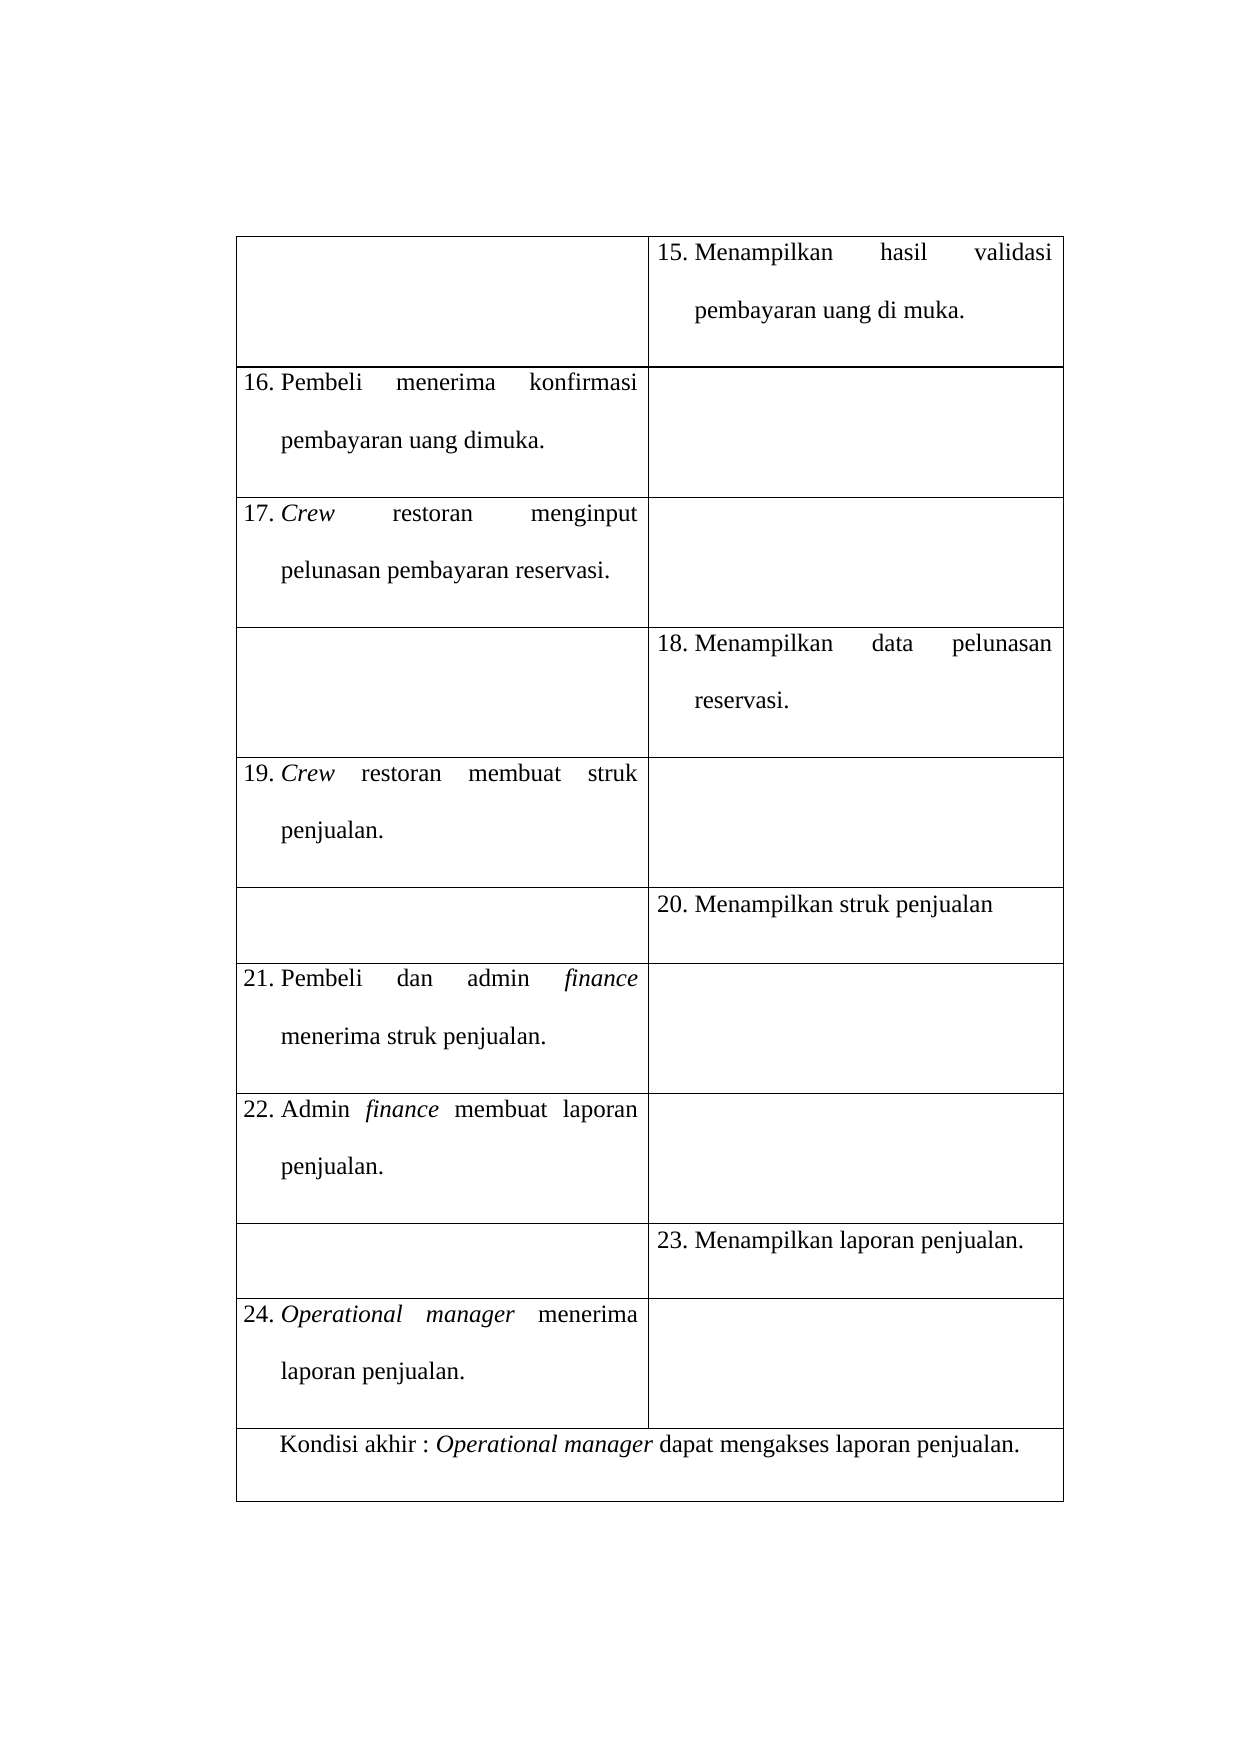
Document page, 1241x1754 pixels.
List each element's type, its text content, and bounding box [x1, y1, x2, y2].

table_cell Menampilkan laporan penjualan. [649, 1224, 1063, 1298]
table_cell [649, 964, 1063, 1093]
table_cell Operational manager menerima laporan penjualan. [237, 1299, 648, 1428]
table_cell Admin finance membuat laporan penjualan. [237, 1094, 648, 1223]
table_cell Crew restoran membuat struk penjualan. [237, 758, 648, 887]
table_cell [237, 237, 648, 366]
table_cell Pembeli menerima konfirmasi pembayaran uang dimuka. [237, 368, 648, 497]
table_cell Menampilkan hasil validasi pembayaran uang di muka. [649, 237, 1063, 366]
table_cell Crew restoran menginput pelunasan pembayaran reservasi. [237, 498, 648, 627]
table_cell Menampilkan data pelunasan reservasi. [649, 628, 1063, 757]
table_cell [649, 498, 1063, 627]
table_cell [649, 758, 1063, 887]
table_cell [237, 1224, 648, 1298]
table_cell [237, 888, 648, 962]
table_cell Kondisi akhir : Operational manager dapat mengakses laporan penjualan. [237, 1429, 1063, 1501]
table_cell Menampilkan struk penjualan [649, 888, 1063, 962]
table_cell [237, 628, 648, 757]
table_cell [649, 368, 1063, 497]
table_cell Pembeli dan admin finance menerima struk penjualan. [237, 964, 648, 1093]
table_cell [649, 1094, 1063, 1223]
table_cell [649, 1299, 1063, 1428]
